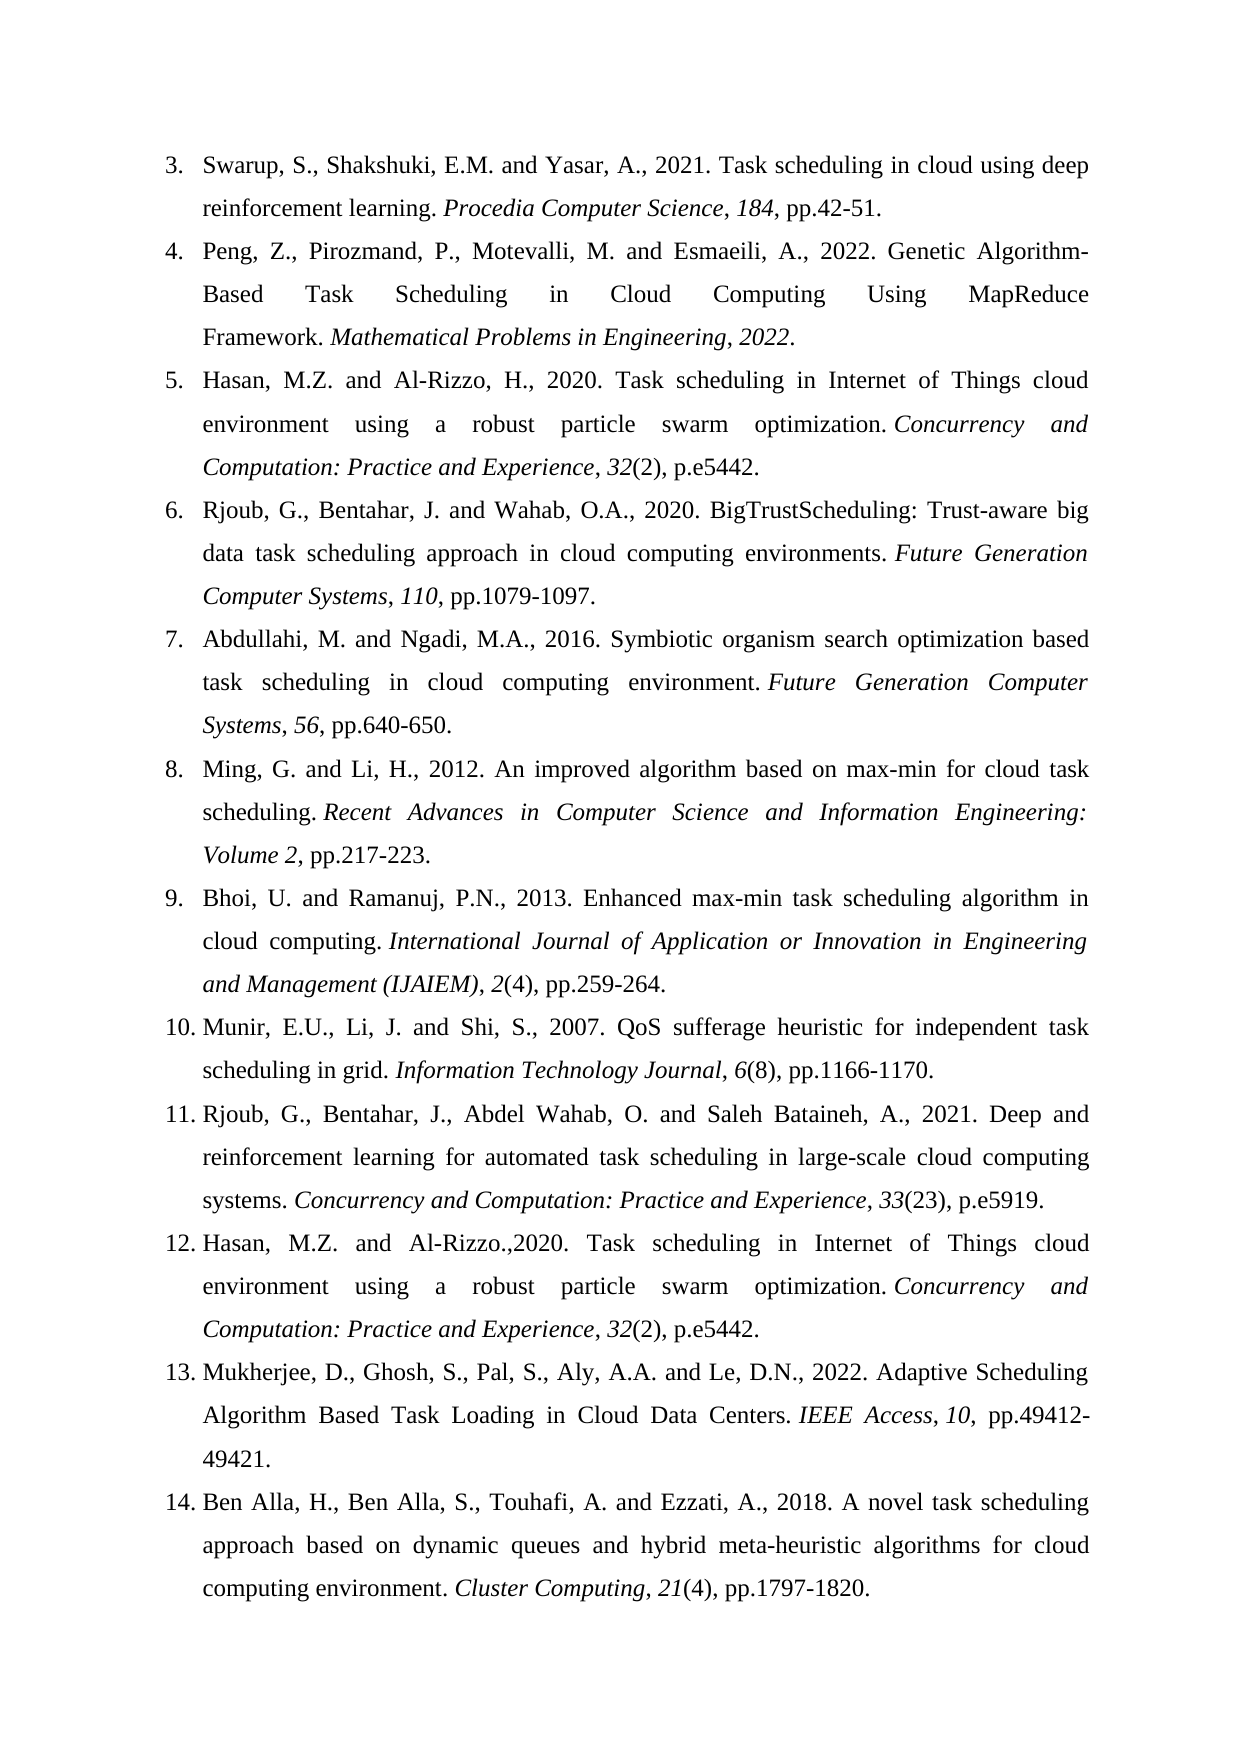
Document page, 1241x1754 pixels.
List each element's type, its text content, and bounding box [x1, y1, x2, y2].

list Bhoi, U. and Ramanuj, P.N., 2013. Enhanced max-min task scheduling algorithm in cloud computing. International Journal of Application or Innovation in Engineering and Management (IJAIEM), 2(4), pp.259-264. [165, 883, 1090, 998]
list Swarup, S., Shakshuki, E.M. and Yasar, A., 2021. Task scheduling in cloud using deep reinforcement learning. Procedia Computer Science, 184, pp.42-51. [165, 150, 1090, 222]
list Rjoub, G., Bentahar, J. and Wahab, O.A., 2020. BigTrustScheduling: Trust-aware big data task scheduling approach in cloud computing environments. Future Generation Computer Systems, 110, pp.1079-1097. [165, 495, 1090, 610]
list Peng, Z., Pirozmand, P., Motevalli, M. and Esmaeili, A., 2022. Genetic Algorithm-Based Task Scheduling in Cloud Computing Using MapReduce Framework. Mathematical Problems in Engineering, 2022. [165, 236, 1090, 351]
list Hasan, M.Z. and Al‐Rizzo.,2020. Task scheduling in Internet of Things cloud environment using a robust particle swarm optimization. Concurrency and Computation: Practice and Experience, 32(2), p.e5442. [165, 1228, 1090, 1343]
list Mukherjee, D., Ghosh, S., Pal, S., Aly, A.A. and Le, D.N., 2022. Adaptive Scheduling Algorithm Based Task Loading in Cloud Data Centers. IEEE Access, 10, pp.49412-49421. [165, 1357, 1090, 1472]
list Abdullahi, M. and Ngadi, M.A., 2016. Symbiotic organism search optimization based task scheduling in cloud computing environment. Future Generation Computer Systems, 56, pp.640-650. [165, 624, 1090, 739]
list Hasan, M.Z. and Al‐Rizzo, H., 2020. Task scheduling in Internet of Things cloud environment using a robust particle swarm optimization. Concurrency and Computation: Practice and Experience, 32(2), p.e5442. [165, 366, 1090, 481]
list Ben Alla, H., Ben Alla, S., Touhafi, A. and Ezzati, A., 2018. A novel task scheduling approach based on dynamic queues and hybrid meta-heuristic algorithms for cloud computing environment. Cluster Computing, 21(4), pp.1797-1820. [165, 1487, 1090, 1602]
list Ming, G. and Li, H., 2012. An improved algorithm based on max-min for cloud task scheduling. Recent Advances in Computer Science and Information Engineering: Volume 2, pp.217-223. [165, 754, 1090, 869]
list Rjoub, G., Bentahar, J., Abdel Wahab, O. and Saleh Bataineh, A., 2021. Deep and reinforcement learning for automated task scheduling in large‐scale cloud computing systems. Concurrency and Computation: Practice and Experience, 33(23), p.e5919. [165, 1099, 1090, 1214]
list Munir, E.U., Li, J. and Shi, S., 2007. QoS sufferage heuristic for independent task scheduling in grid. Information Technology Journal, 6(8), pp.1166-1170. [165, 1012, 1090, 1084]
